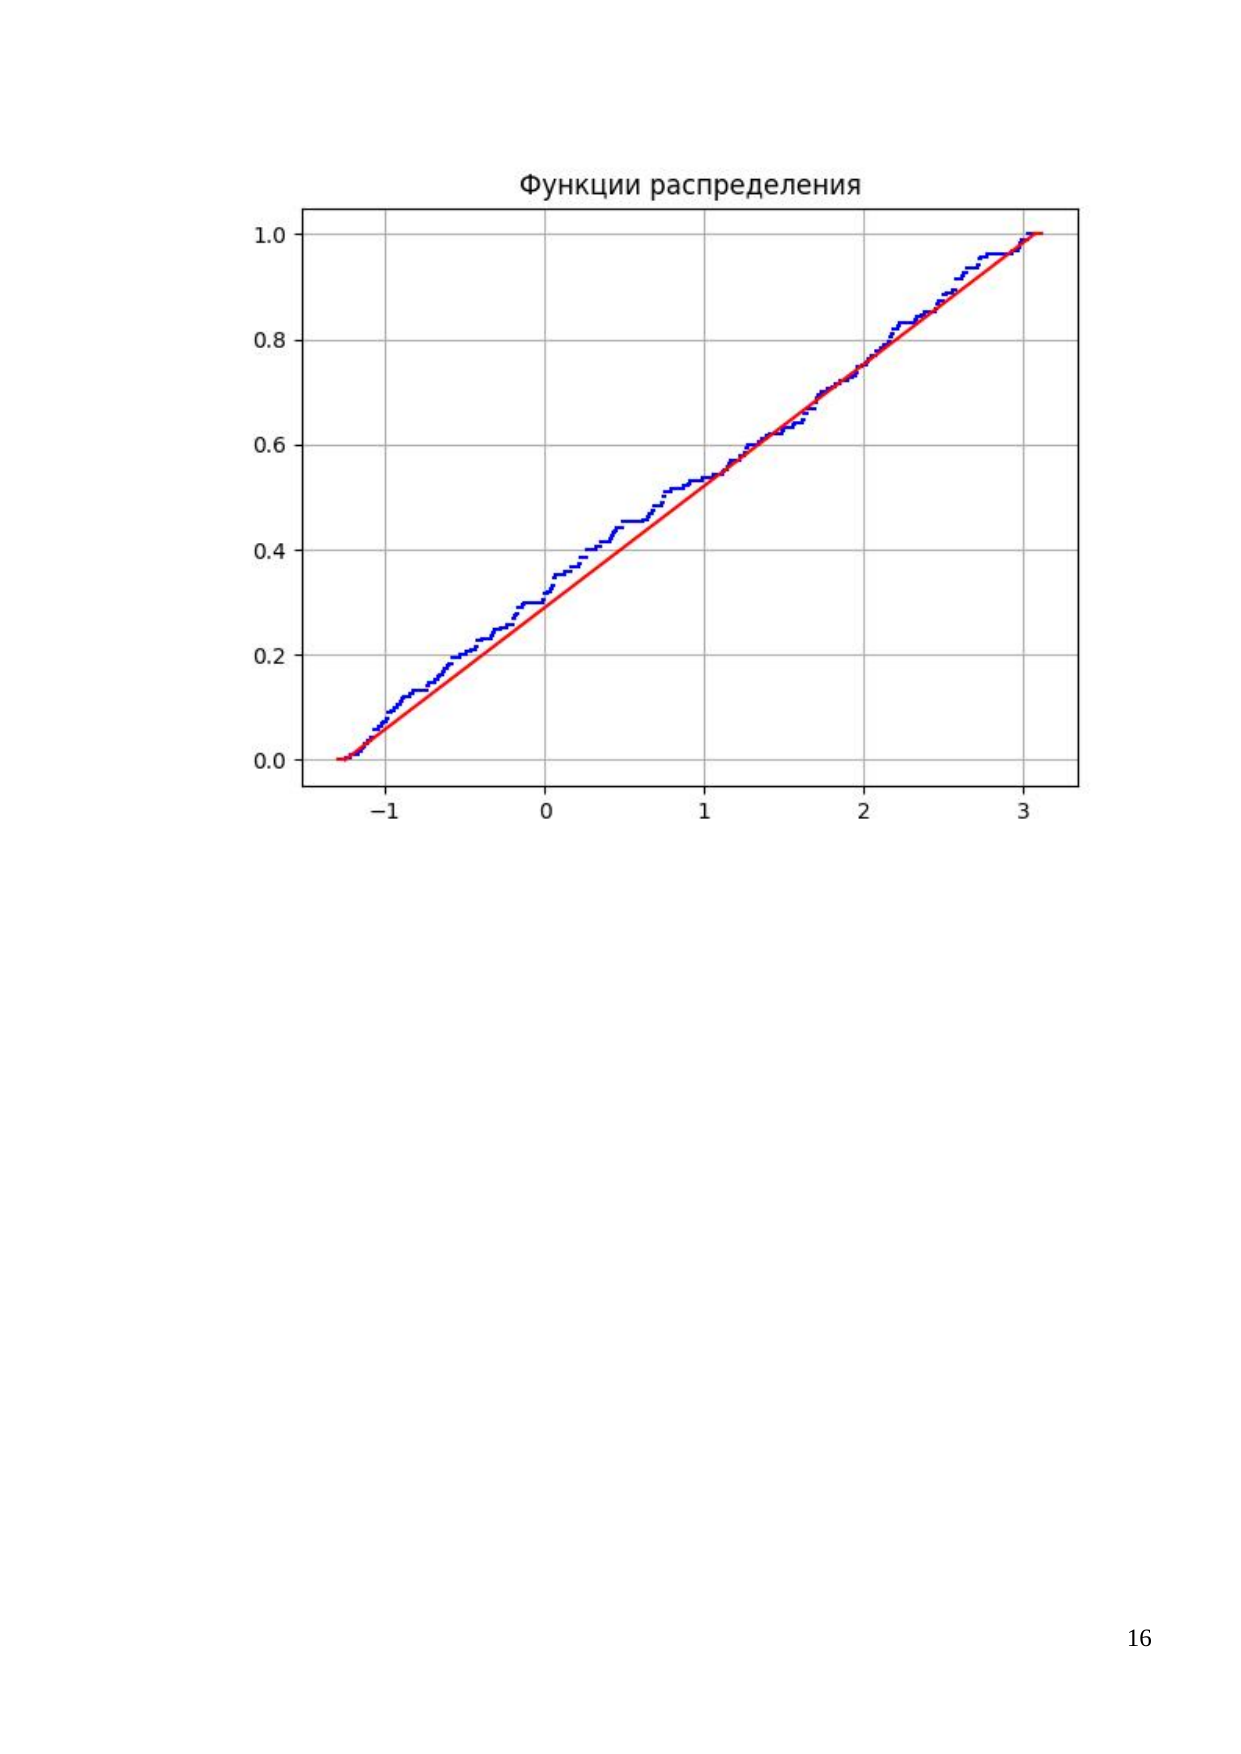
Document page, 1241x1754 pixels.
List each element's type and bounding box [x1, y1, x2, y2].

picture [177, 118, 1178, 869]
